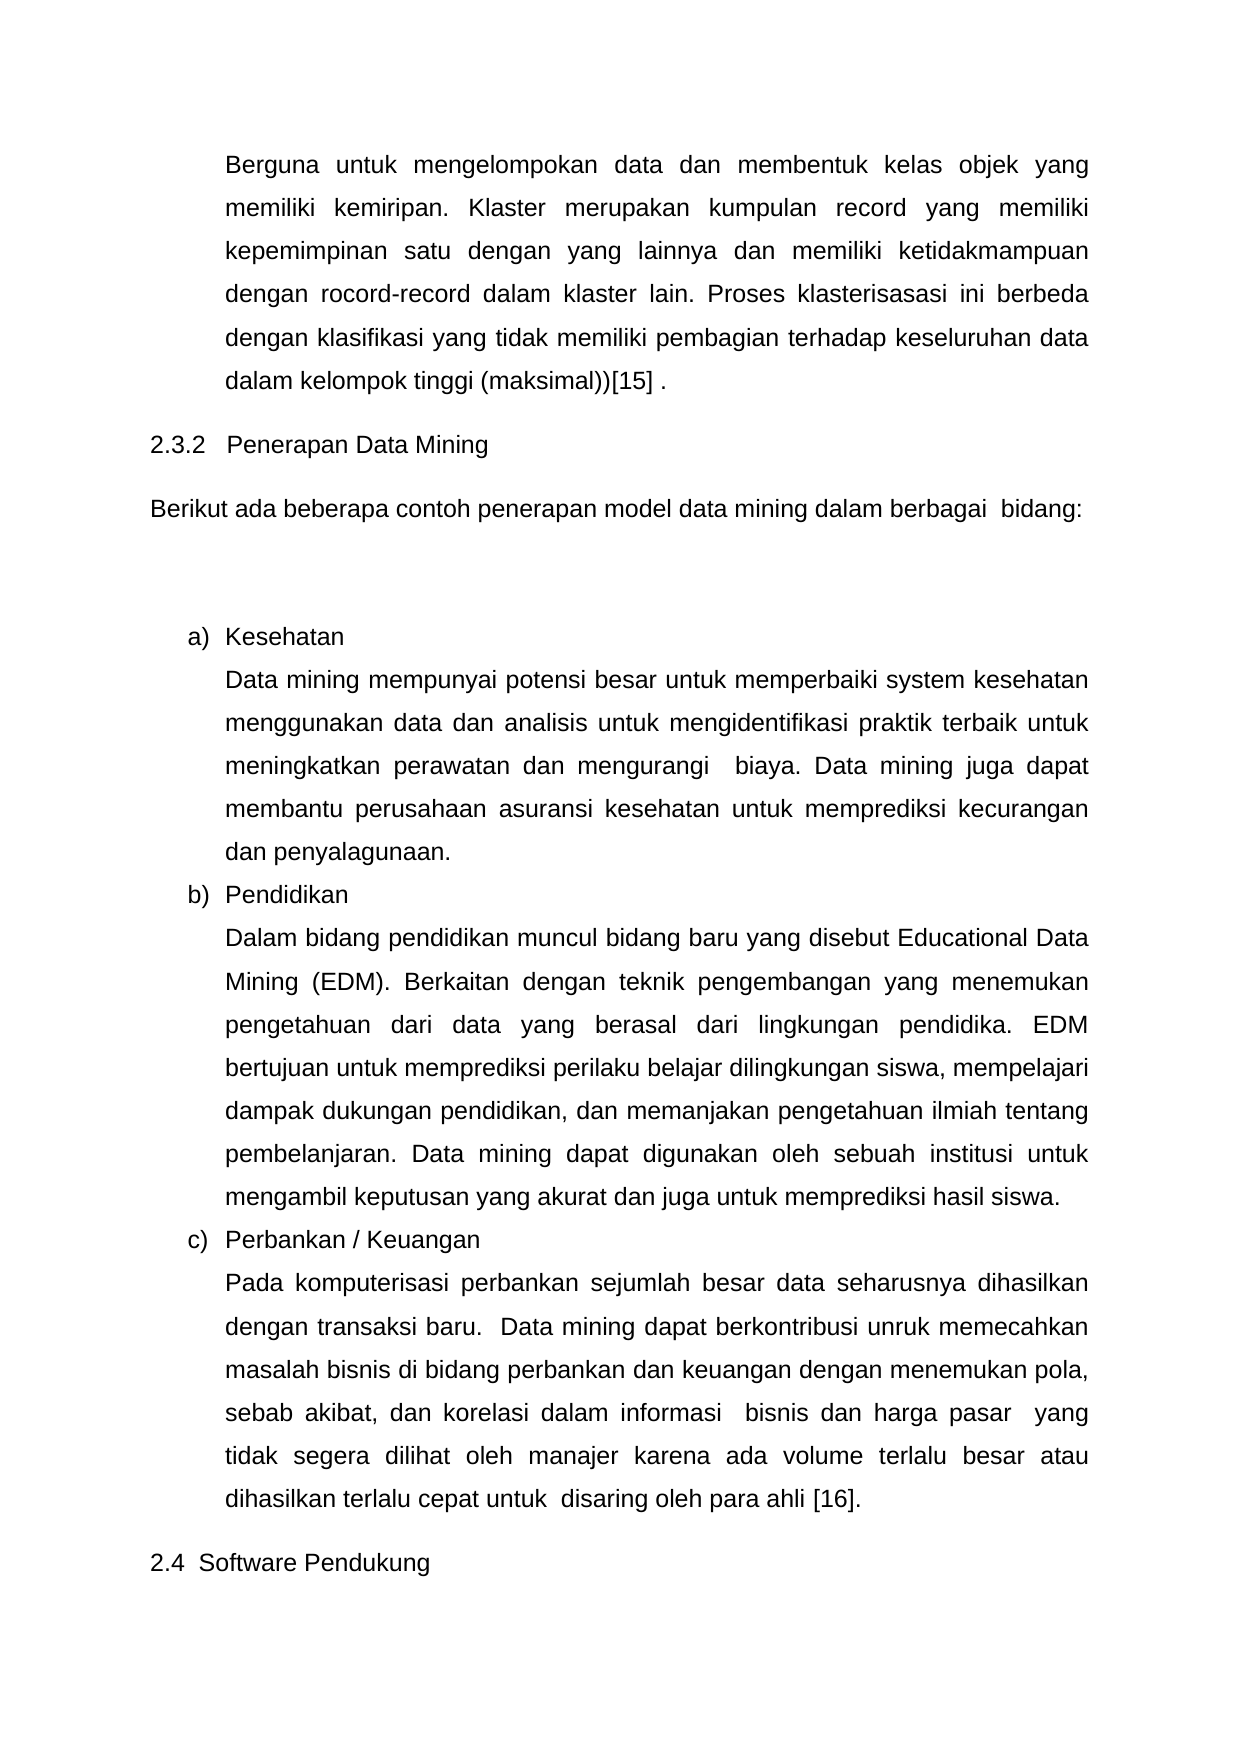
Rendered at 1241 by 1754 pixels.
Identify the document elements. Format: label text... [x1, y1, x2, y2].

list Data mining mempunyai potensi besar untuk memperbaiki system kesehatan menggunakan data dan analisis untuk mengidentifikasi praktik terbaik untuk meningkatkan perawatan dan mengurangi biaya. Data mining juga dapat membantu perusahaan asuransi kesehatan untuk memprediksi kecurangan dan penyalagunaan. [225, 664, 1090, 866]
list Kesehatan [187, 621, 1090, 650]
list Perbankan / Keuangan [187, 1225, 1090, 1254]
list Pada komputerisasi perbankan sejumlah besar data seharusnya dihasilkan dengan transaksi baru. Data mining dapat berkontribusi unruk memecahkan masalah bisnis di bidang perbankan dan keuangan dengan menemukan pola, sebab akibat, dan korelasi dalam informasi bisnis dan harga pasar yang tidak segera dilihat oleh manajer karena ada volume terlalu besar atau dihasilkan terlalu cepat untuk disaring oleh para ahli [16]. [225, 1268, 1090, 1513]
text 2.3.2 Penerapan Data Mining [150, 429, 1090, 458]
list Dalam bidang pendidikan muncul bidang baru yang disebut Educational Data Mining (EDM). Berkaitan dengan teknik pengembangan yang menemukan pengetahuan dari data yang berasal dari lingkungan pendidika. EDM bertujuan untuk memprediksi perilaku belajar dilingkungan siswa, mempelajari dampak dukungan pendidikan, dan memanjakan pengetahuan ilmiah tentang pembelanjaran. Data mining dapat digunakan oleh sebuah institusi untuk mengambil keputusan yang akurat dan juga untuk memprediksi hasil siswa. [225, 923, 1090, 1211]
text 2.4 Software Pendukung [150, 1548, 1090, 1577]
text Berikut ada beberapa contoh penerapan model data mining dalam berbagai bidang: [150, 493, 1090, 522]
list Pendidikan [187, 880, 1090, 909]
list Berguna untuk mengelompokan data dan membentuk kelas objek yang memiliki kemiripan. Klaster merupakan kumpulan record yang memiliki kepemimpinan satu dengan yang lainnya dan memiliki ketidakmampuan dengan rocord-record dalam klaster lain. Proses klasterisasasi ini berbeda dengan klasifikasi yang tidak memiliki pembagian terhadap keseluruhan data dalam kelompok tinggi (maksimal))[15] . [225, 150, 1090, 394]
